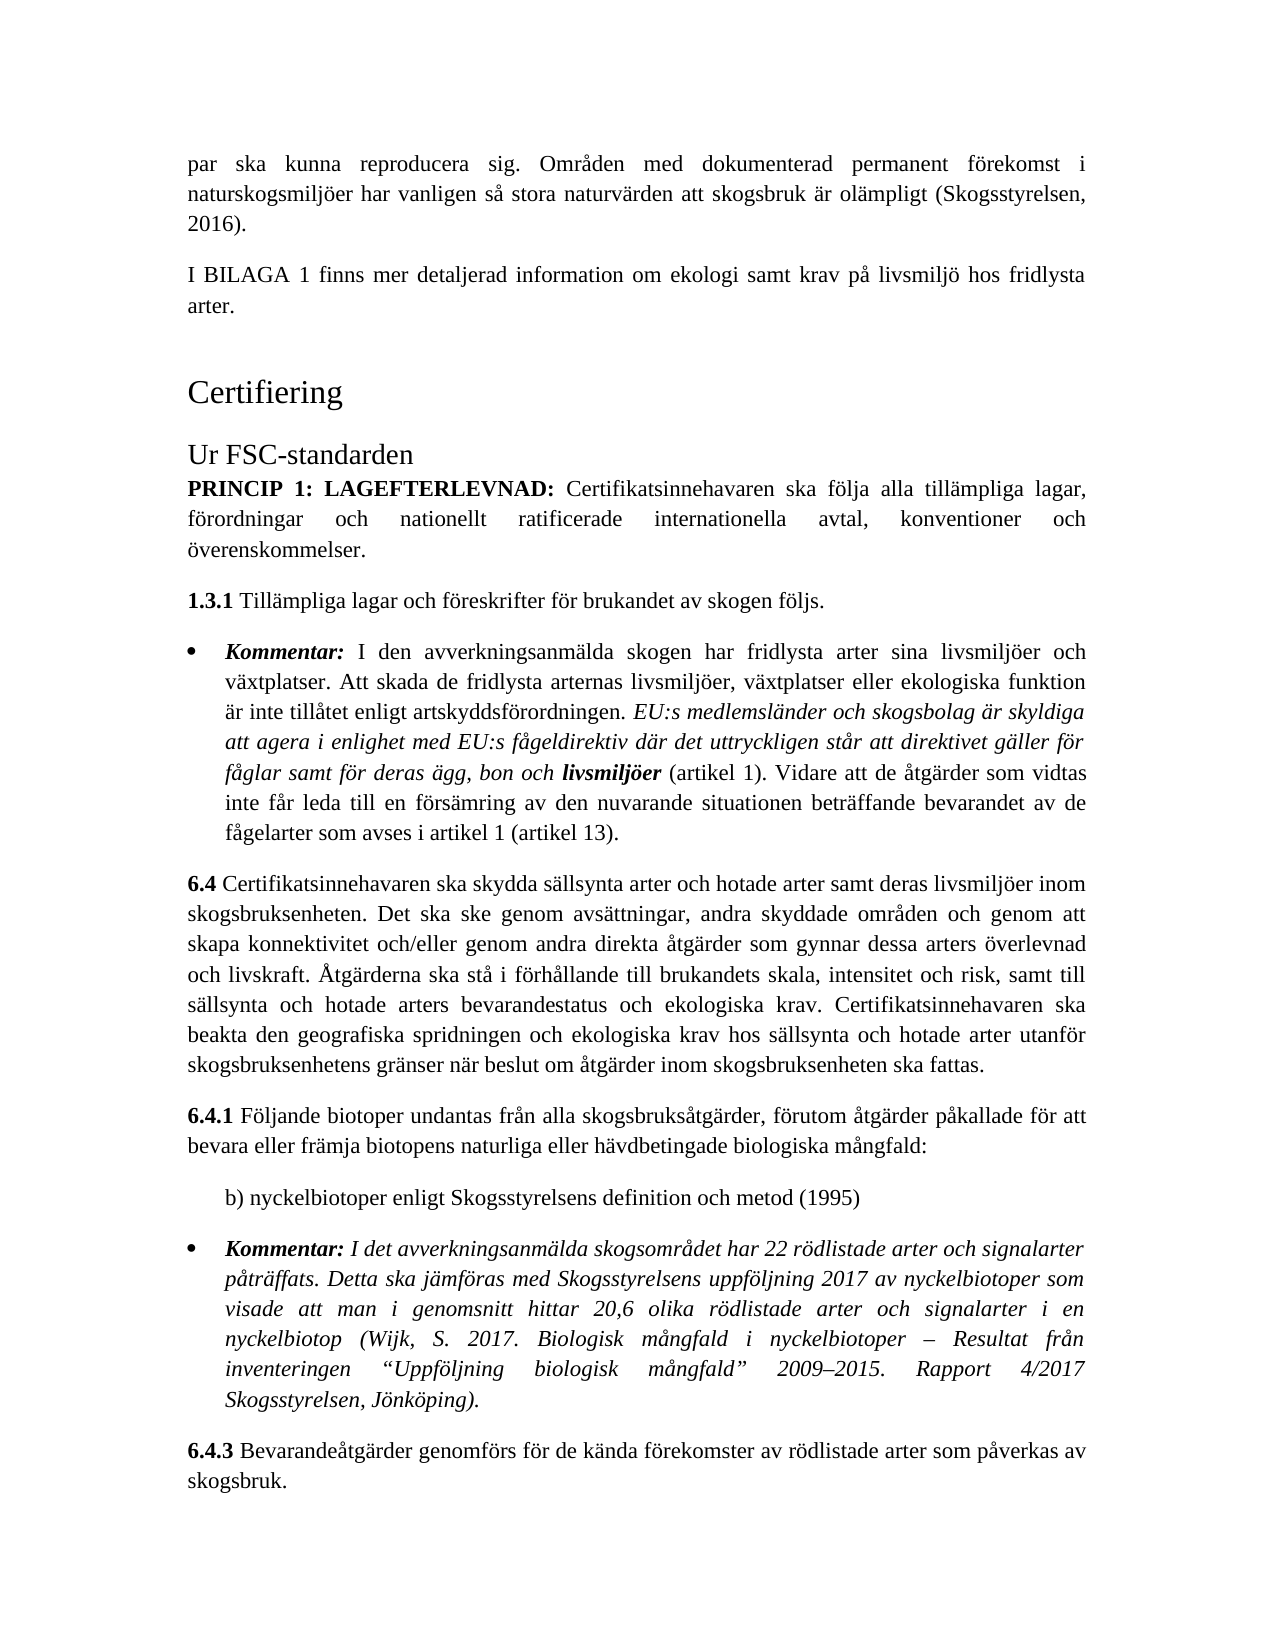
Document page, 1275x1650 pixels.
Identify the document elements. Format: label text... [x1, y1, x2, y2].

text 6.4.3 Bevarandeåtgärder genomförs för de kända förekomster av rödlistade arter som påverkas av skogsbruk. [187, 1437, 1087, 1493]
text 6.4.1 Följande biotoper undantas från alla skogsbruksåtgärder, förutom åtgärder påkallade för att bevara eller främja biotopens naturliga eller hävdbetingade biologiska mångfald: [187, 1102, 1087, 1159]
subtitle Certifiering [187, 372, 1087, 410]
text PRINCIP 1: LAGEFTERLEVNAD: Certifikatsinnehavaren ska följa alla tillämpliga lagar, förordningar och nationellt ratificerade internationella avtal, konventioner och överenskommelser. [187, 475, 1087, 562]
text b) nyckelbiotoper enligt Skogsstyrelsens definition och metod (1995) [225, 1184, 1087, 1210]
text I BILAGA 1 finns mer detaljerad information om ekologi samt krav på livsmiljö hos fridlysta arter. [187, 261, 1087, 318]
text 1.3.1 Tillämpliga lagar och föreskrifter för brukandet av skogen följs. [187, 587, 1087, 613]
text 6.4 Certifikatsinnehavaren ska skydda sällsynta arter och hotade arter samt deras livsmiljöer inom skogsbruksenheten. Det ska ske genom avsättningar, andra skyddade områden och genom att skapa konnektivitet och/eller genom andra direkta åtgärder som gynnar dessa arters överlevnad och livskraft. Åtgärderna ska stå i förhållande till brukandets skala, intensitet och risk, samt till sällsynta och hotade arters bevarandestatus och ekologiska krav. Certifikatsinnehavaren ska beakta den geografiska spridningen och ekologiska krav hos sällsynta och hotade arter utanför skogsbruksenhetens gränser när beslut om åtgärder inom skogsbruksenheten ska fattas. [187, 870, 1087, 1078]
list Kommentar: I det avverkningsanmälda skogsområdet har 22 rödlistade arter och signalarter påträffats. Detta ska jämföras med Skogsstyrelsens uppföljning 2017 av nyckelbiotoper som visade att man i genomsnitt hittar 20,6 olika rödlistade arter och signalarter i en nyckelbiotop (Wijk, S. 2017. Biologisk mångfald i nyckelbiotoper – Resultat från inventeringen “Uppföljning biologisk mångfald” 2009–2015. Rapport 4/2017 Skogsstyrelsen, Jönköping). [187, 1235, 1087, 1412]
list Kommentar: I den avverkningsanmälda skogen har fridlysta arter sina livsmiljöer och växtplatser. Att skada de fridlysta arternas livsmiljöer, växtplatser eller ekologiska funktion är inte tillåtet enligt artskyddsförordningen. EU:s medlemsländer och skogsbolag är skyldiga att agera i enlighet med EU:s fågeldirektiv där det uttryckligen står att direktivet gäller för fåglar samt för deras ägg, bon och livsmiljöer (artikel 1). Vidare att de åtgärder som vidtas inte får leda till en försämring av den nuvarande situationen beträffande bevarandet av de fågelarter som avses i artikel 1 (artikel 13). [187, 638, 1087, 845]
subtitle Ur FSC-standarden [187, 437, 1087, 470]
